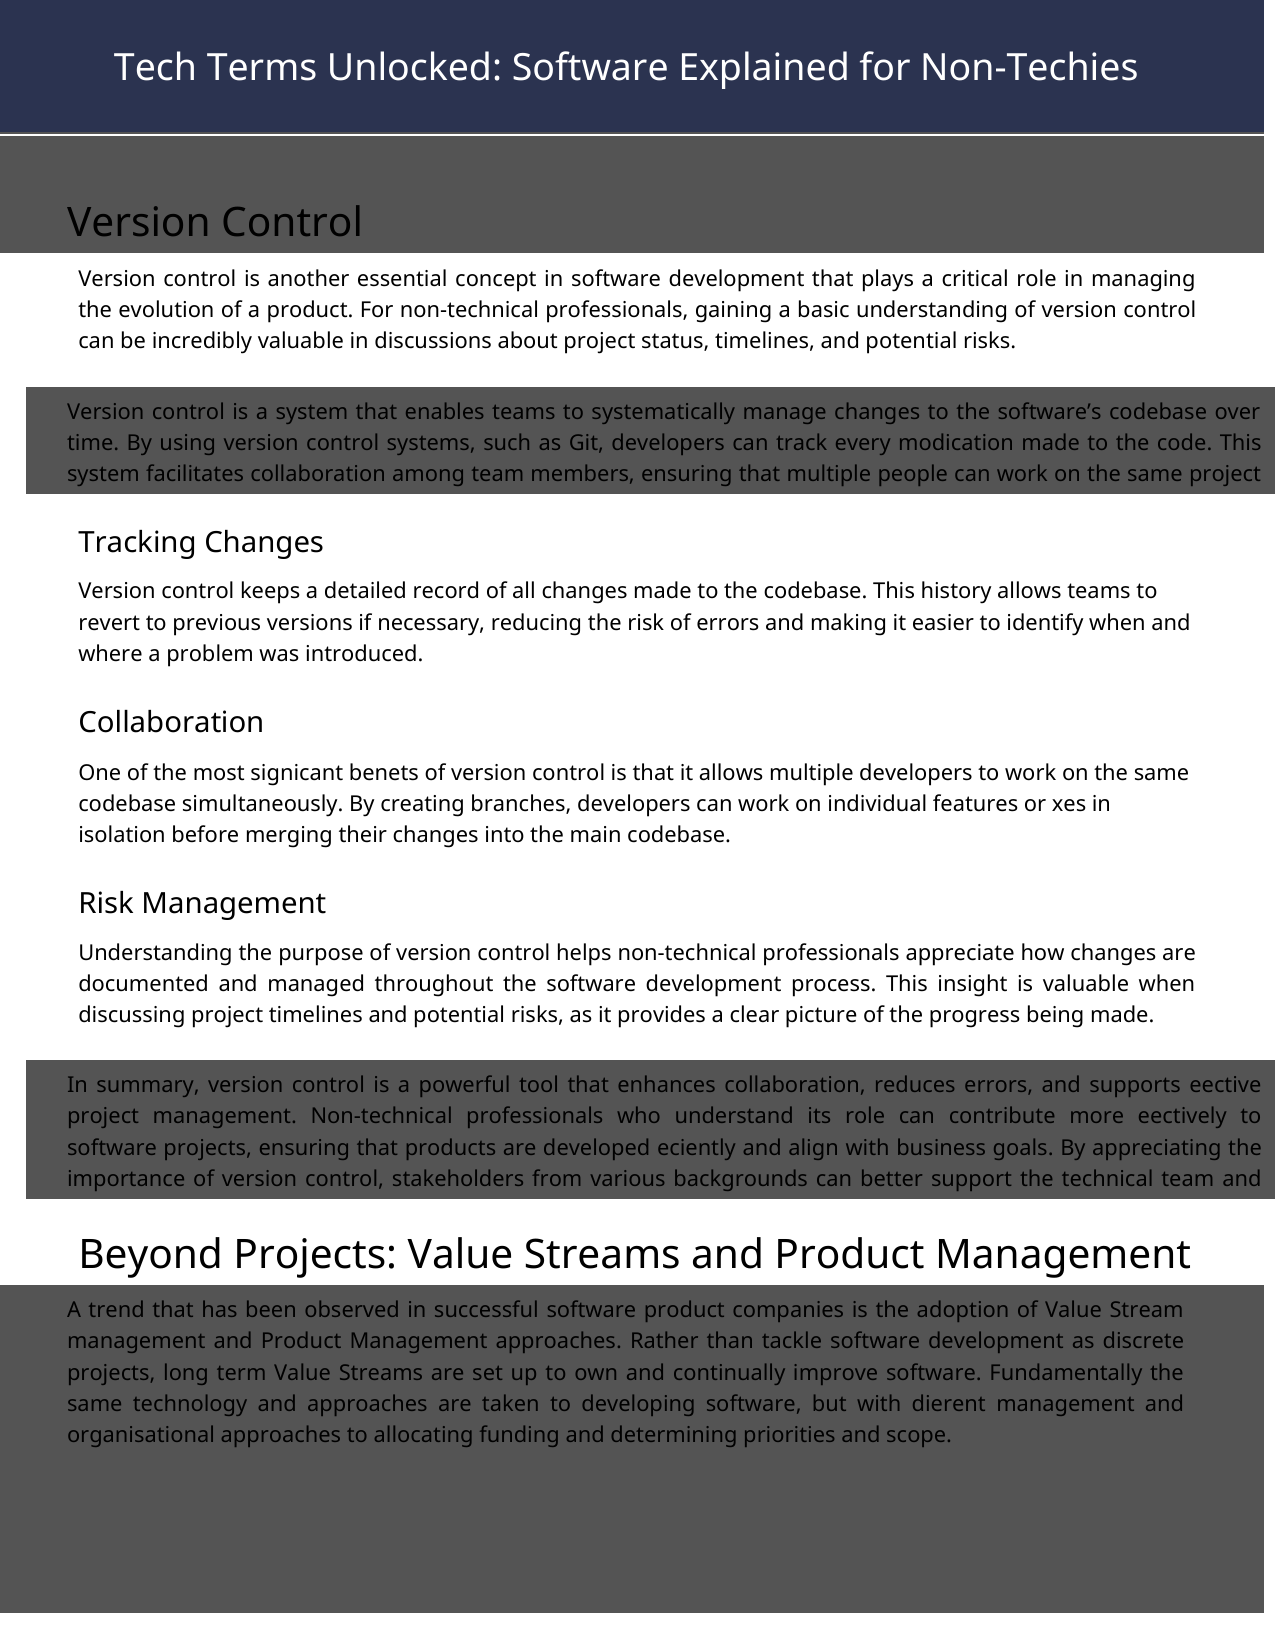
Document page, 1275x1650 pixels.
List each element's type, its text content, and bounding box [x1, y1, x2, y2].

text Understanding the purpose of version control helps non-technical professionals appreciate how changes are documented and managed throughout the software development process. This insight is valuable when discussing project timelines and potential risks, as it provides a clear picture of the progress being made. [78, 935, 1197, 1029]
text Tracking Changes [78, 524, 1275, 560]
text Version control keeps a detailed record of all changes made to the codebase. This history allows teams to revert to previous versions if necessary, reducing the risk of errors and making it easier to identify when and where a problem was introduced. [78, 574, 1200, 668]
text Version control is another essential concept in software development that plays a critical role in managing the evolution of a product. For non-technical professionals, gaining a basic understanding of version control can be incredibly valuable in discussions about project status, timelines, and potential risks. [78, 261, 1197, 355]
text Beyond Projects: Value Streams and Product Management [78, 1229, 1275, 1278]
table_header In summary, version control is a powerful tool that enhances collaboration, reduces errors, and supports eective project management. Non-technical professionals who understand its role can contribute more eectively to software projects, ensuring that products are developed eciently and align with business goals. By appreciating the importance of version control, stakeholders from various backgrounds can better support the technical team and help drive the success of the product. [26, 1060, 1275, 1199]
table_header Version control is a system that enables teams to systematically manage changes to the software’s codebase over time. By using version control systems, such as Git, developers can track every modication made to the code. This system facilitates collaboration among team members, ensuring that multiple people can work on the same project without overwriting each other’s contributions. [26, 387, 1275, 494]
table_header A trend that has been observed in successful software product companies is the adoption of Value Stream management and Product Management approaches. Rather than tackle software development as discrete projects, long term Value Streams are set up to own and continually improve software. Fundamentally the same technology and approaches are taken to developing software, but with dierent management and organisational approaches to allocating funding and determining priorities and scope. [0, 1285, 1264, 1613]
table_header Version Control [0, 136, 1264, 253]
text One of the most signicant benets of version control is that it allows multiple developers to work on the same codebase simultaneously. By creating branches, developers can work on individual features or xes in isolation before merging their changes into the main codebase. [78, 755, 1200, 849]
text Risk Management [78, 885, 1275, 921]
text Collaboration [78, 704, 1275, 739]
